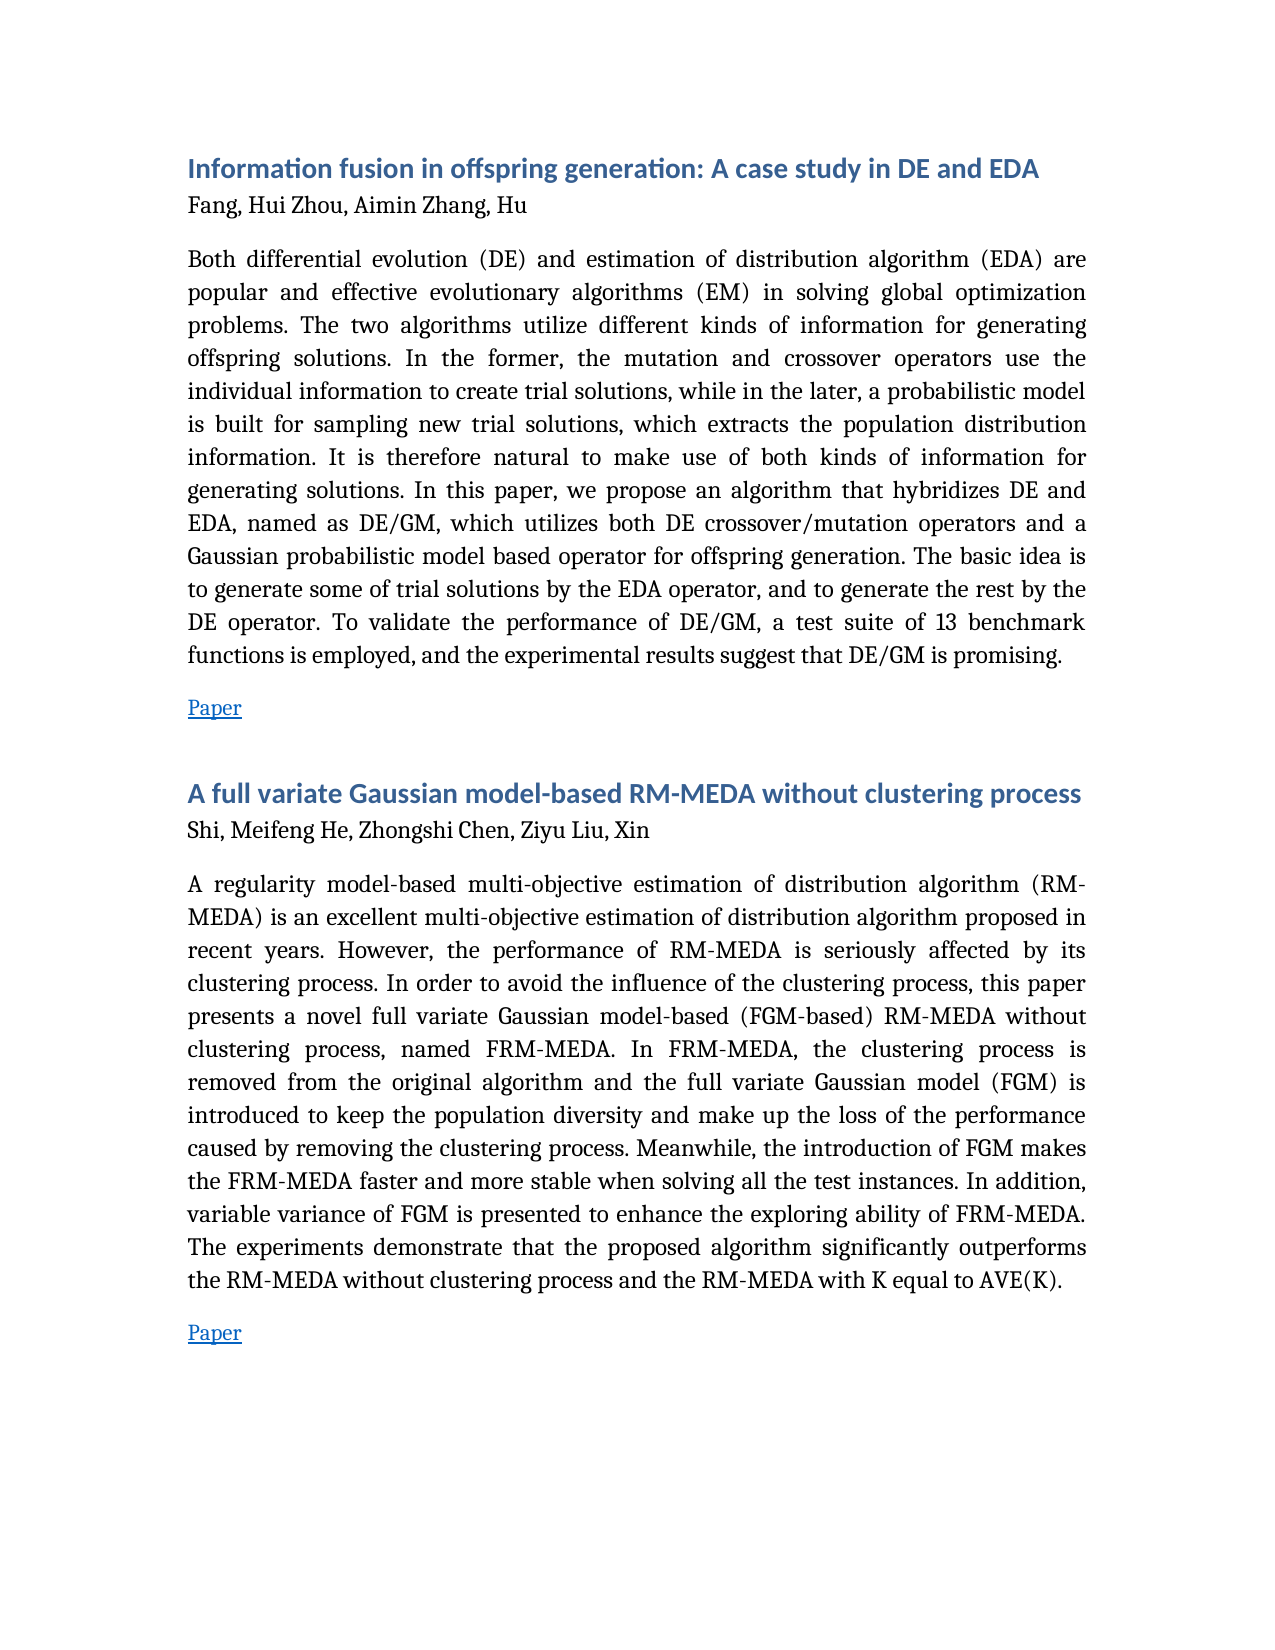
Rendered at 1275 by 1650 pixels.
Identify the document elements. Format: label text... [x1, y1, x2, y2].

text Shi, Meifeng He, Zhongshi Chen, Ziyu Liu, Xin [187, 816, 1087, 845]
text Paper [187, 1320, 1087, 1346]
subtitle A full variate Gaussian model-based RM-MEDA without clustering process [187, 775, 1087, 811]
text Both differential evolution (DE) and estimation of distribution algorithm (EDA) are popular and effective evolutionary algorithms (EM) in solving global optimization problems. The two algorithms utilize different kinds of information for generating offspring solutions. In the former, the mutation and crossover operators use the individual information to create trial solutions, while in the later, a probabilistic model is built for sampling new trial solutions, which extracts the population distribution information. It is therefore natural to make use of both kinds of information for generating solutions. In this paper, we propose an algorithm that hybridizes DE and EDA, named as DE/GM, which utilizes both DE crossover/mutation operators and a Gaussian probabilistic model based operator for offspring generation. The basic idea is to generate some of trial solutions by the EDA operator, and to generate the rest by the DE operator. To validate the performance of DE/GM, a test suite of 13 benchmark functions is employed, and the experimental results suggest that DE/GM is promising. [187, 245, 1087, 670]
subtitle Information fusion in offspring generation: A case study in DE and EDA [187, 150, 1087, 186]
text A regularity model-based multi-objective estimation of distribution algorithm (RM-MEDA) is an excellent multi-objective estimation of distribution algorithm proposed in recent years. However, the performance of RM-MEDA is seriously affected by its clustering process. In order to avoid the influence of the clustering process, this paper presents a novel full variate Gaussian model-based (FGM-based) RM-MEDA without clustering process, named FRM-MEDA. In FRM-MEDA, the clustering process is removed from the original algorithm and the full variate Gaussian model (FGM) is introduced to keep the population diversity and make up the loss of the performance caused by removing the clustering process. Meanwhile, the introduction of FGM makes the FRM-MEDA faster and more stable when solving all the test instances. In addition, variable variance of FGM is presented to enhance the exploring ability of FRM-MEDA. The experiments demonstrate that the proposed algorithm significantly outperforms the RM-MEDA without clustering process and the RM-MEDA with K equal to AVE(K). [187, 870, 1087, 1295]
text Paper [187, 695, 1087, 721]
text Fang, Hui Zhou, Aimin Zhang, Hu [187, 191, 1087, 220]
